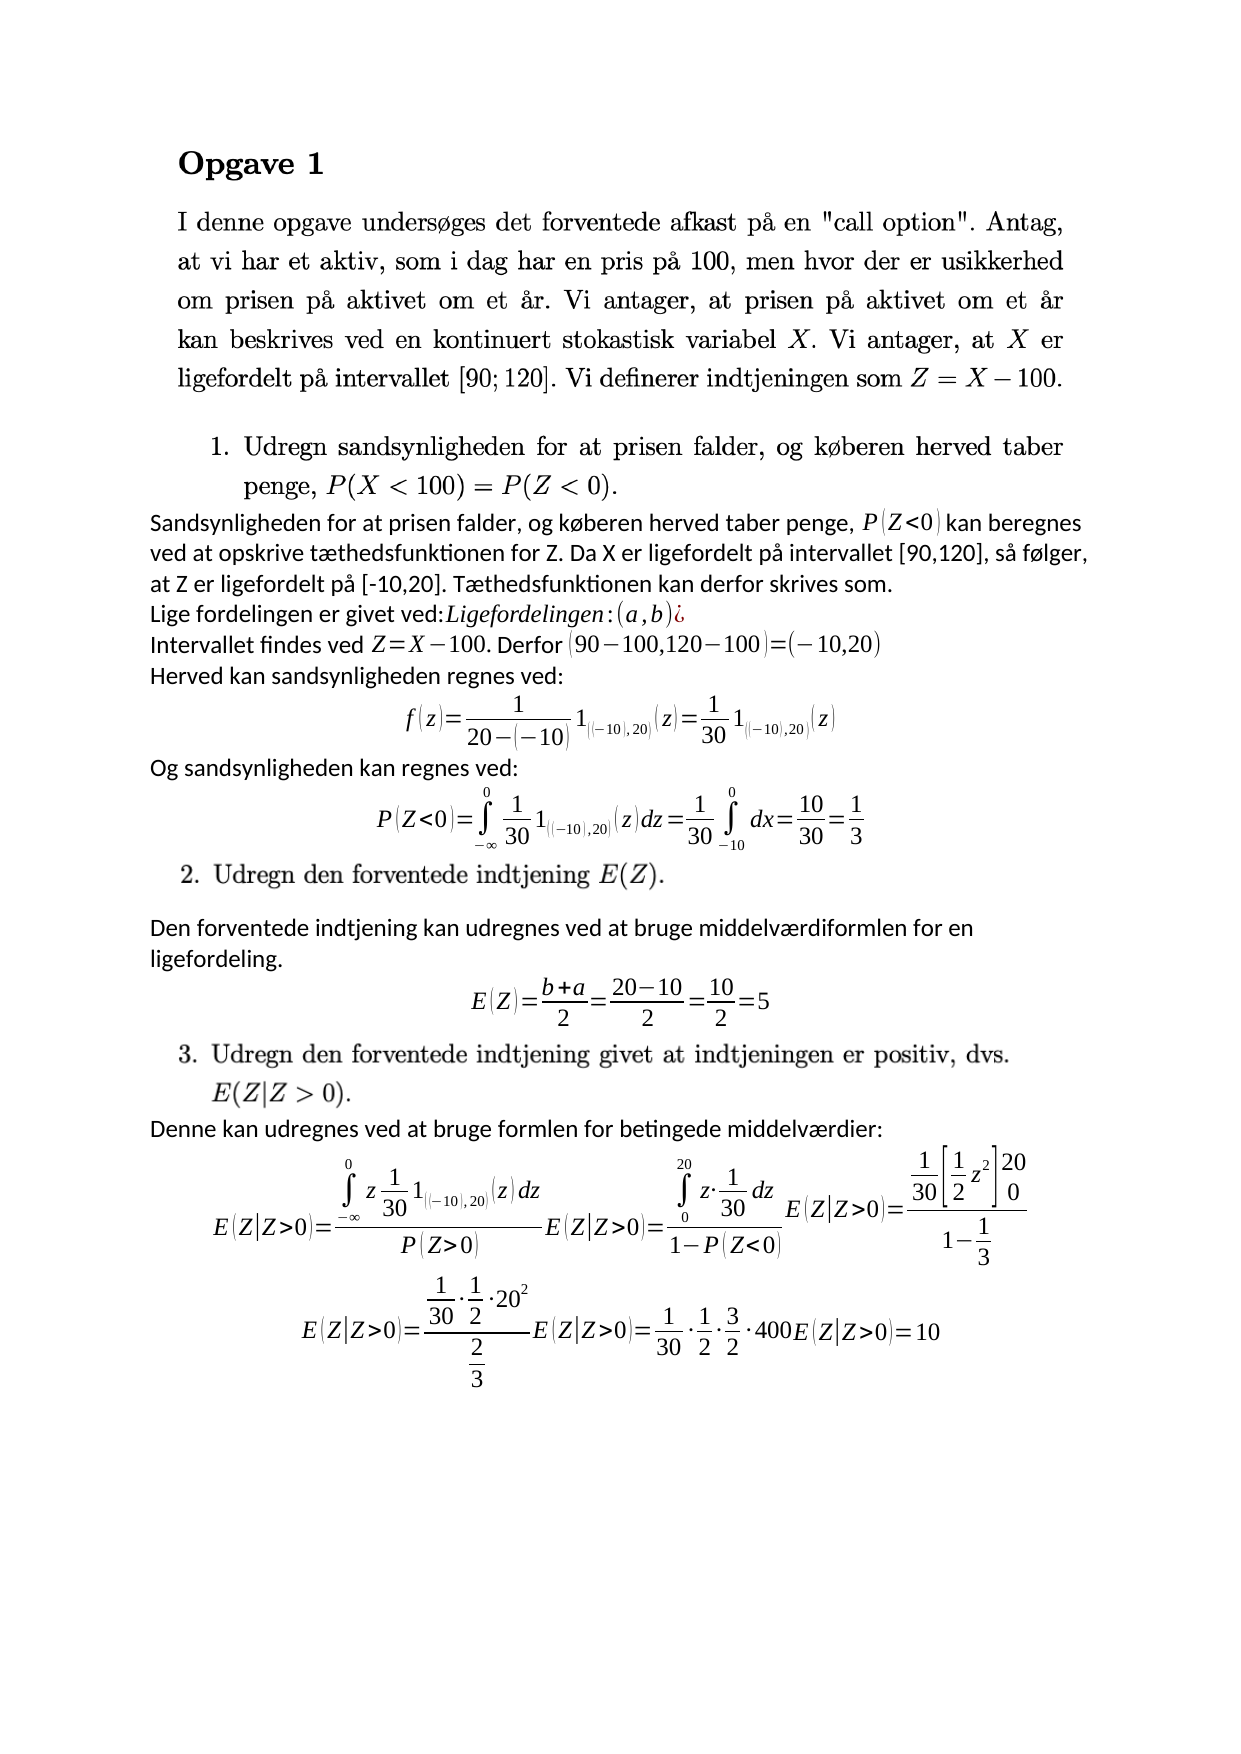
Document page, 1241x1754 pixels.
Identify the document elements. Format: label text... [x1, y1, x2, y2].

picture [150, 1032, 1017, 1114]
text Denne kan udregnes ved at bruge formlen for betingede middelværdier: [150, 1113, 1090, 1144]
text Sandsynligheden for at prisen falder, og køberen herved taber penge, kan beregnes ved at opskrive tæthedsfunktionen for Z. Da X er ligefordelt på intervallet [90,120], så følger, at Z er ligefordelt på [-10,20]. Tæthedsfunktionen kan derfor skrives som. [150, 507, 1090, 599]
picture [150, 853, 671, 913]
text Og sandsynligheden kan regnes ved: [150, 753, 1090, 783]
text Den forventede indtjening kan udregnes ved at bruge middelværdiformlen for en ligefordeling. [150, 912, 1090, 973]
text Herved kan sandsynligheden regnes ved: [150, 660, 1090, 691]
picture [150, 150, 1091, 507]
text Intervallet findes ved Derfor [150, 629, 1090, 660]
text Lige fordelingen er givet ved: [150, 599, 1090, 629]
